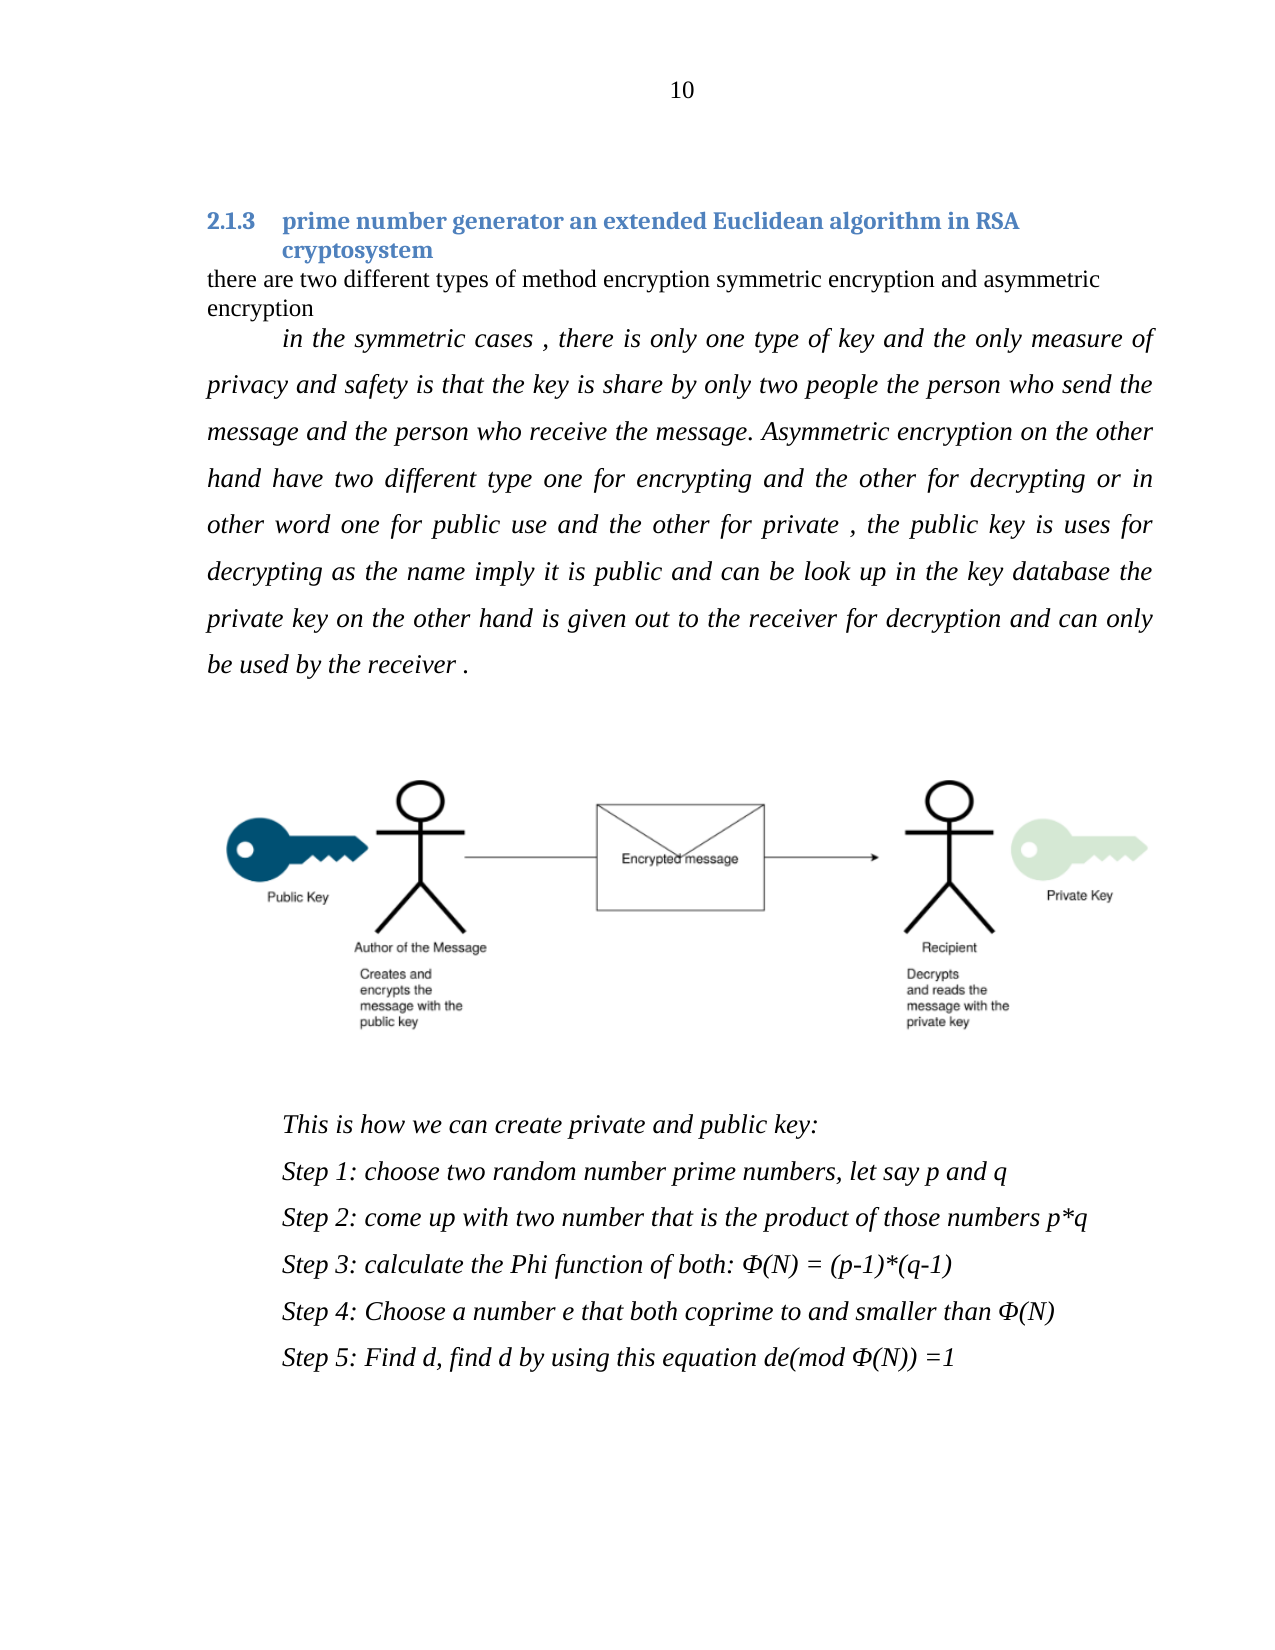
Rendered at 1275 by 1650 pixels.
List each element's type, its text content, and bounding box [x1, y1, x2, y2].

text Step 1: choose two random number prime numbers, let say p and q [207, 1154, 1157, 1186]
text This is how we can create private and public key: [207, 1108, 1157, 1139]
text there are two different types of method encryption symmetric encryption and asymmetric encryption [207, 264, 1157, 322]
subtitle prime number generator an extended Euclidean algorithm in RSA cryptosystem [207, 207, 1157, 264]
text Step 5: Find d, find d by using this equation de(mod Φ(N)) =1 [207, 1341, 1157, 1372]
picture [206, 695, 1157, 1108]
text in the symmetric cases , there is only one type of key and the only measure of privacy and safety is that the key is share by only two people the person who send the message and the person who receive the message. Asymmetric encryption on the other hand have two different type one for encrypting and the other for decrypting or in other word one for public use and the other for private , the public key is uses for decrypting as the name imply it is public and can be look up in the key database the private key on the other hand is given out to the receiver for decryption and can only be used by the receiver . [207, 322, 1157, 679]
text Step 2: come up with two number that is the product of those numbers p*q [207, 1201, 1157, 1232]
text Step 3: calculate the Phi function of both: Φ(N) = (p-1)*(q-1) [207, 1248, 1157, 1279]
text Step 4: Choose a number e that both coprime to and smaller than Φ(N) [207, 1294, 1157, 1326]
